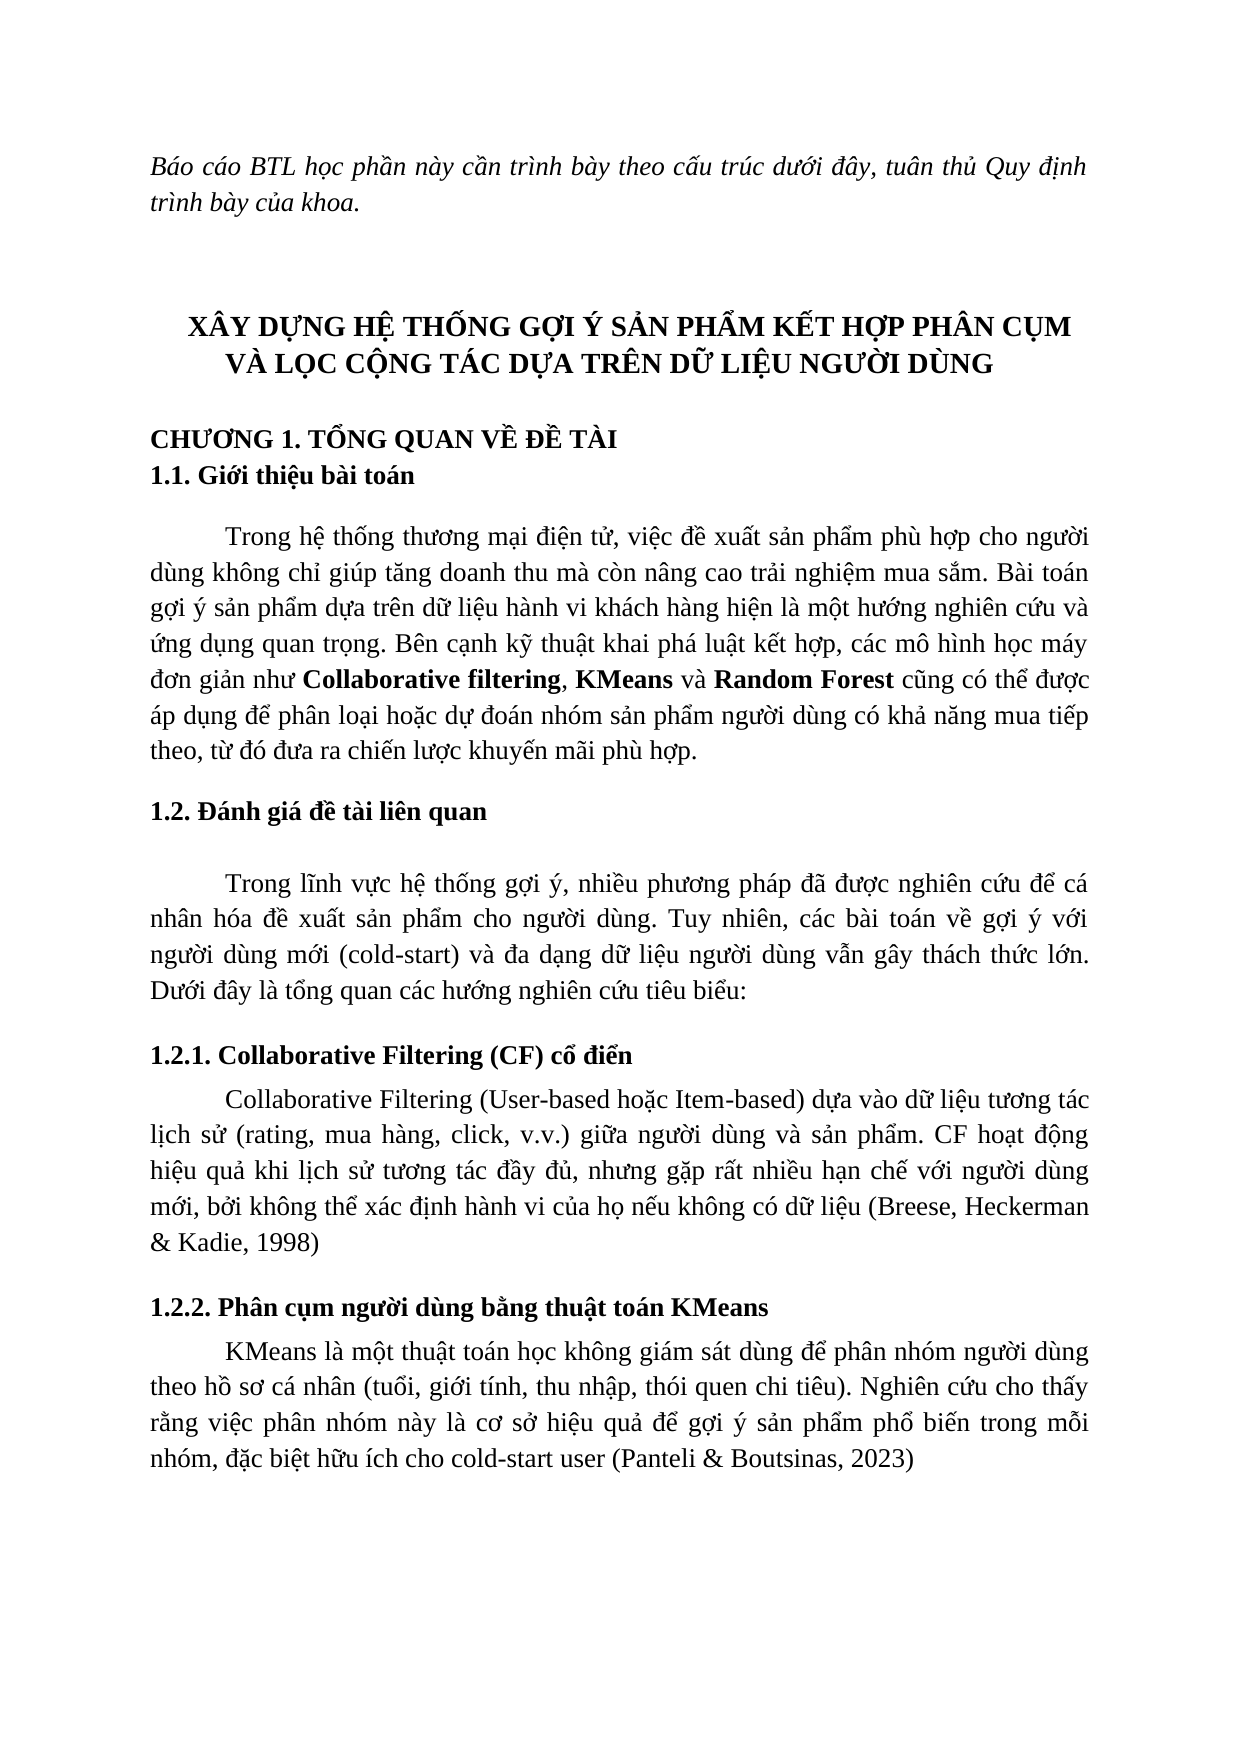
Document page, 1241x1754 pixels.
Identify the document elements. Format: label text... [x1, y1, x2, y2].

text Trong lĩnh vực hệ thống gợi ý, nhiều phương pháp đã được nghiên cứu để cá nhân hóa đề xuất sản phẩm cho người dùng. Tuy nhiên, các bài toán về gợi ý với người dùng mới (cold‑start) và đa dạng dữ liệu người dùng vẫn gây thách thức lớn. Dưới đây là tổng quan các hướng nghiên cứu tiêu biểu: [150, 867, 1090, 1005]
text Báo cáo BTL học phần này cần trình bày theo cấu trúc dưới đây, tuân thủ Quy định trình bày của khoa. [150, 150, 1090, 217]
subtitle CHƯƠNG 1. TỔNG QUAN VỀ ĐỀ TÀI [150, 424, 1090, 455]
subtitle 1.1. Giới thiệu bài toán [150, 459, 1090, 491]
text KMeans là một thuật toán học không giám sát dùng để phân nhóm người dùng theo hồ sơ cá nhân (tuổi, giới tính, thu nhập, thói quen chi tiêu). Nghiên cứu cho thấy rằng việc phân nhóm này là cơ sở hiệu quả để gợi ý sản phẩm phổ biến trong mỗi nhóm, đặc biệt hữu ích cho cold-start user (Panteli & Boutsinas, 2023) [150, 1335, 1090, 1473]
subtitle 1.2.2. Phân cụm người dùng bằng thuật toán KMeans [150, 1291, 1090, 1322]
text 1.2. Đánh giá đề tài liên quan [150, 795, 1090, 826]
subtitle 1.2.1. Collaborative Filtering (CF) cổ điển [150, 1039, 1090, 1070]
text Collaborative Filtering (User-based hoặc Item‑based) dựa vào dữ liệu tương tác lịch sử (rating, mua hàng, click, v.v.) giữa người dùng và sản phẩm. CF hoạt động hiệu quả khi lịch sử tương tác đầy đủ, nhưng gặp rất nhiều hạn chế với người dùng mới, bởi không thể xác định hành vi của họ nếu không có dữ liệu (Breese, Heckerman & Kadie, 1998) [150, 1083, 1090, 1257]
text Trong hệ thống thương mại điện tử, việc đề xuất sản phẩm phù hợp cho người dùng không chỉ giúp tăng doanh thu mà còn nâng cao trải nghiệm mua sắm. Bài toán gợi ý sản phẩm dựa trên dữ liệu hành vi khách hàng hiện là một hướng nghiên cứu và ứng dụng quan trọng. Bên cạnh kỹ thuật khai phá luật kết hợp, các mô hình học máy đơn giản như Collaborative filtering, KMeans và Random Forest cũng có thể được áp dụng để phân loại hoặc dự đoán nhóm sản phẩm người dùng có khả năng mua tiếp theo, từ đó đưa ra chiến lược khuyến mãi phù hợp. [150, 520, 1090, 766]
subtitle XÂY DỰNG HỆ THỐNG GỢI Ý SẢN PHẨM KẾT HỢP PHÂN CỤM VÀ LỌC CỘNG TÁC DỰA TRÊN DỮ LIỆU NGƯỜI DÙNG [187, 309, 1090, 421]
